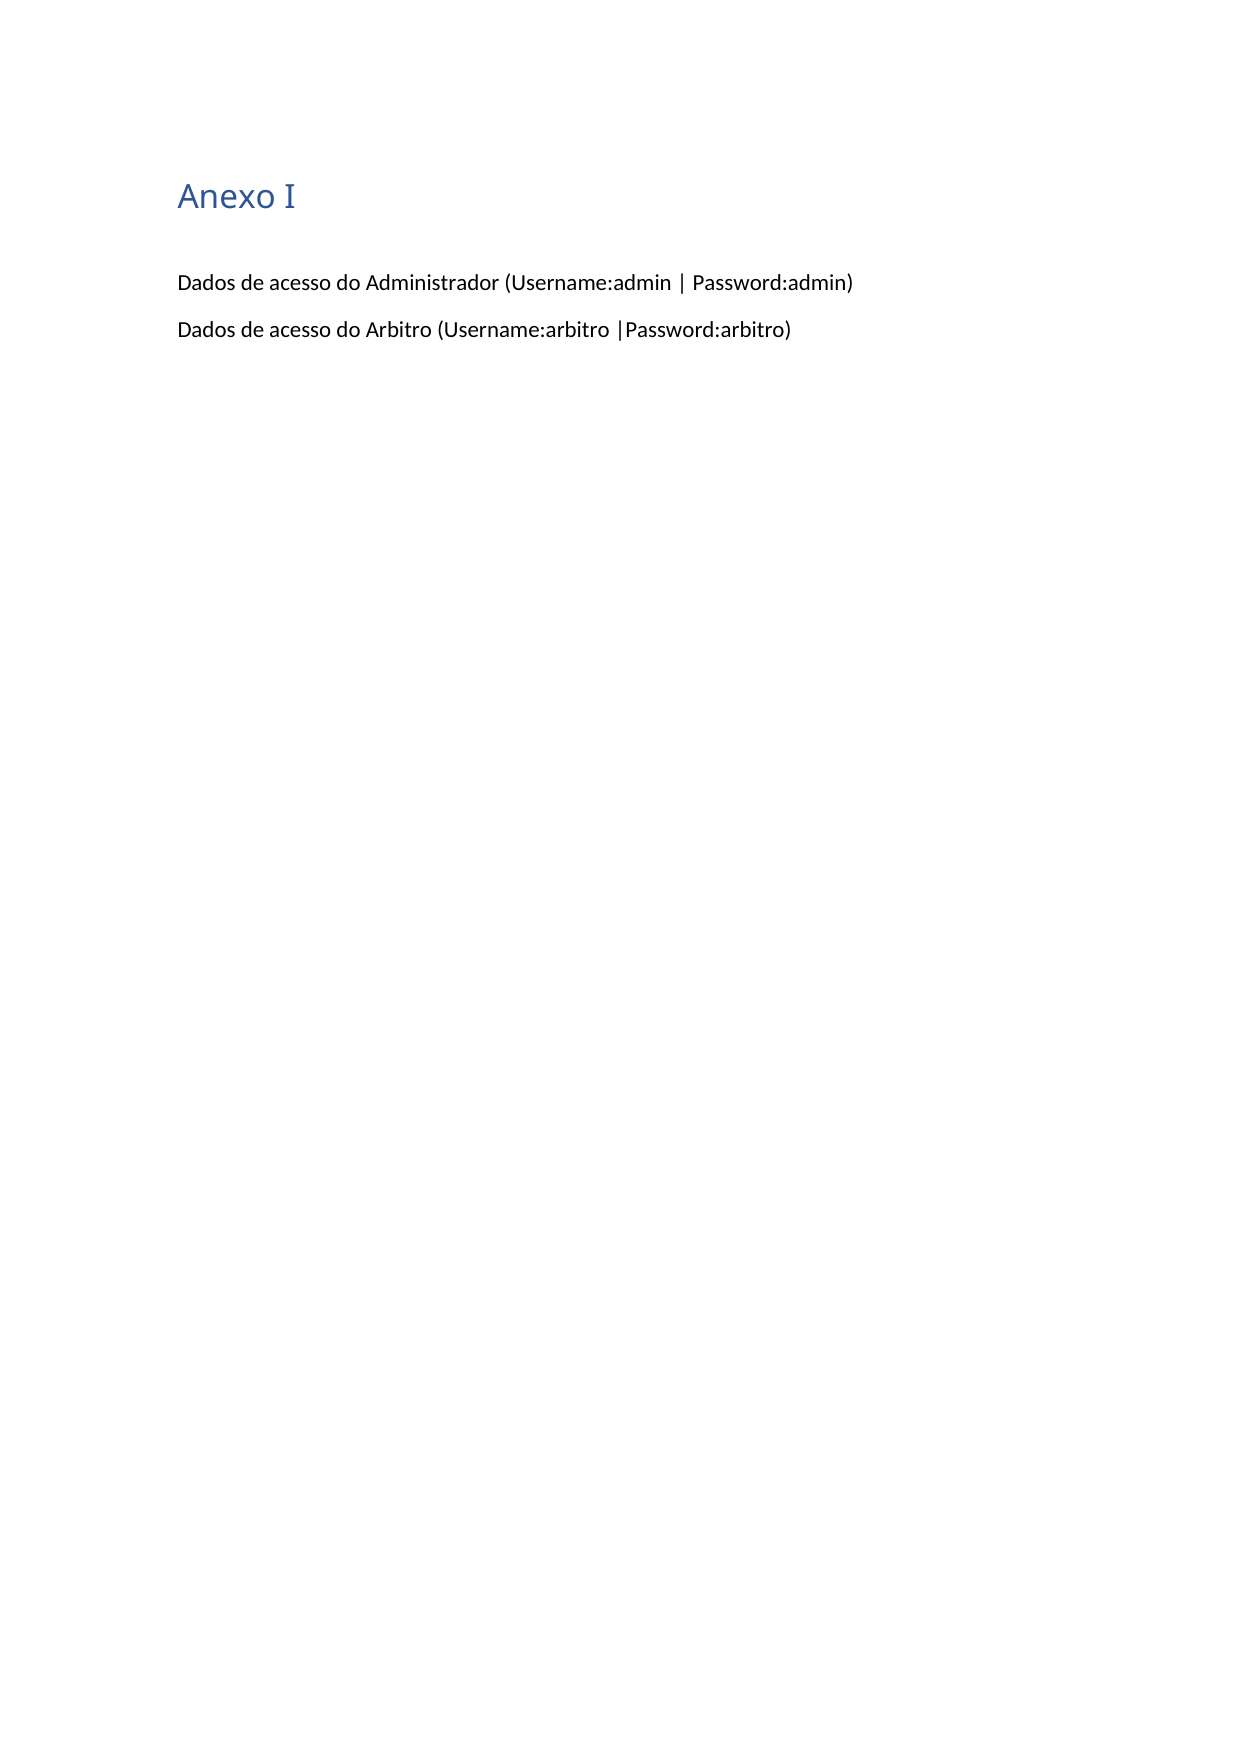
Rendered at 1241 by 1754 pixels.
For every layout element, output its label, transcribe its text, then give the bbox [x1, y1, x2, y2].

text Dados de acesso do Administrador (Username:admin | Password:admin) [177, 268, 1063, 296]
subtitle Anexo I [177, 173, 1063, 218]
text Dados de acesso do Arbitro (Username:arbitro |Password:arbitro) [177, 315, 1063, 343]
